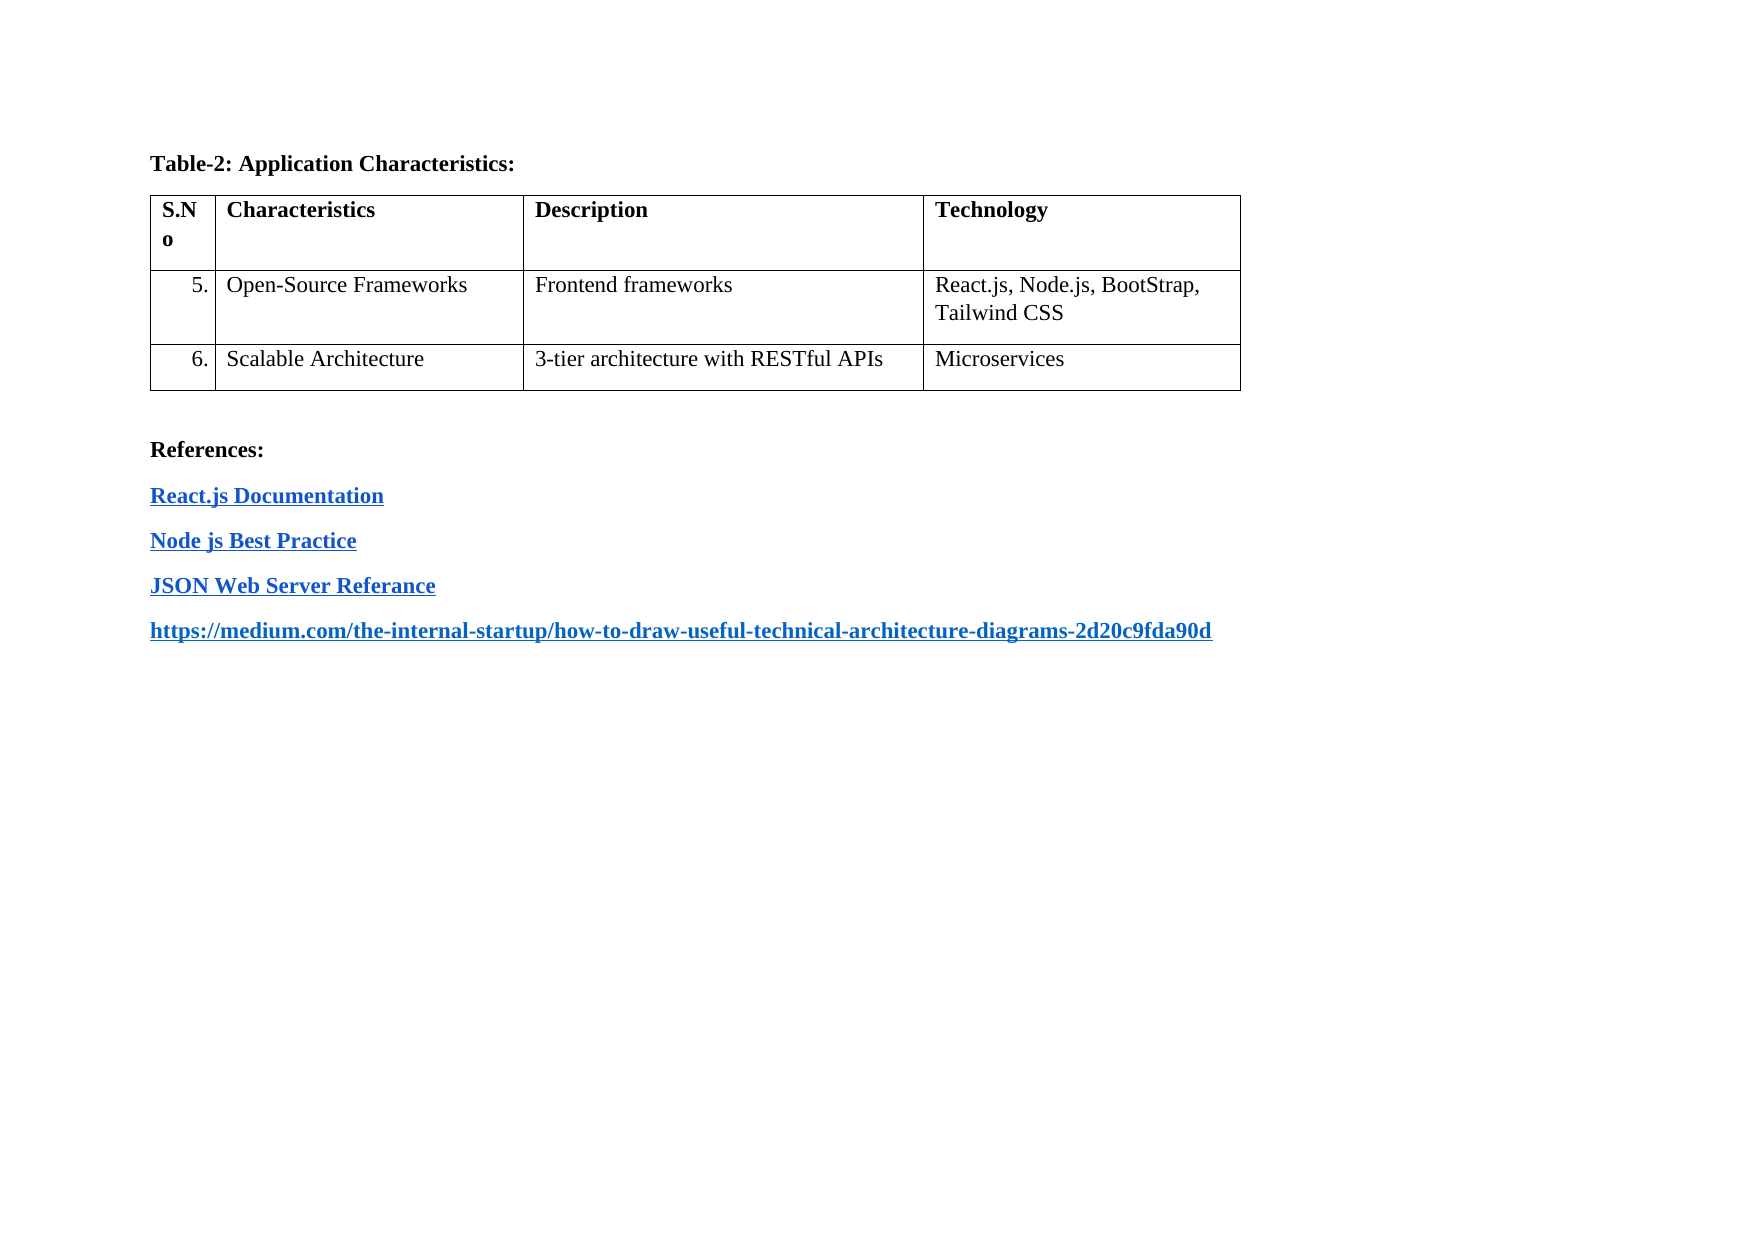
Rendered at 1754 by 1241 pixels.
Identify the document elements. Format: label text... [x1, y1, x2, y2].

text https://medium.com/the-internal-startup/how-to-draw-useful-technical-architecture-diagrams-2d20c9fda90d [150, 617, 1665, 643]
table_header Characteristics [216, 196, 523, 270]
table_header Description [524, 196, 923, 270]
table_cell Scalable Architecture [216, 345, 523, 390]
text Node js Best Practice [150, 527, 1665, 553]
table_header Technology [924, 196, 1240, 270]
text Table-2: Application Characteristics: [150, 150, 1665, 176]
table_cell Microservices [924, 345, 1240, 390]
table_cell 3-tier architecture with RESTful APIs [524, 345, 923, 390]
table_cell [151, 271, 215, 344]
table_cell Open-Source Frameworks [216, 271, 523, 344]
text JSON Web Server Referance [150, 572, 1665, 598]
table_header S.No [151, 196, 215, 270]
text React.js Documentation [150, 482, 1665, 508]
table_cell React.js, Node.js, BootStrap, Tailwind CSS [924, 271, 1240, 344]
table_cell Frontend frameworks [524, 271, 923, 344]
text References: [150, 437, 1665, 463]
table_cell [151, 345, 215, 390]
